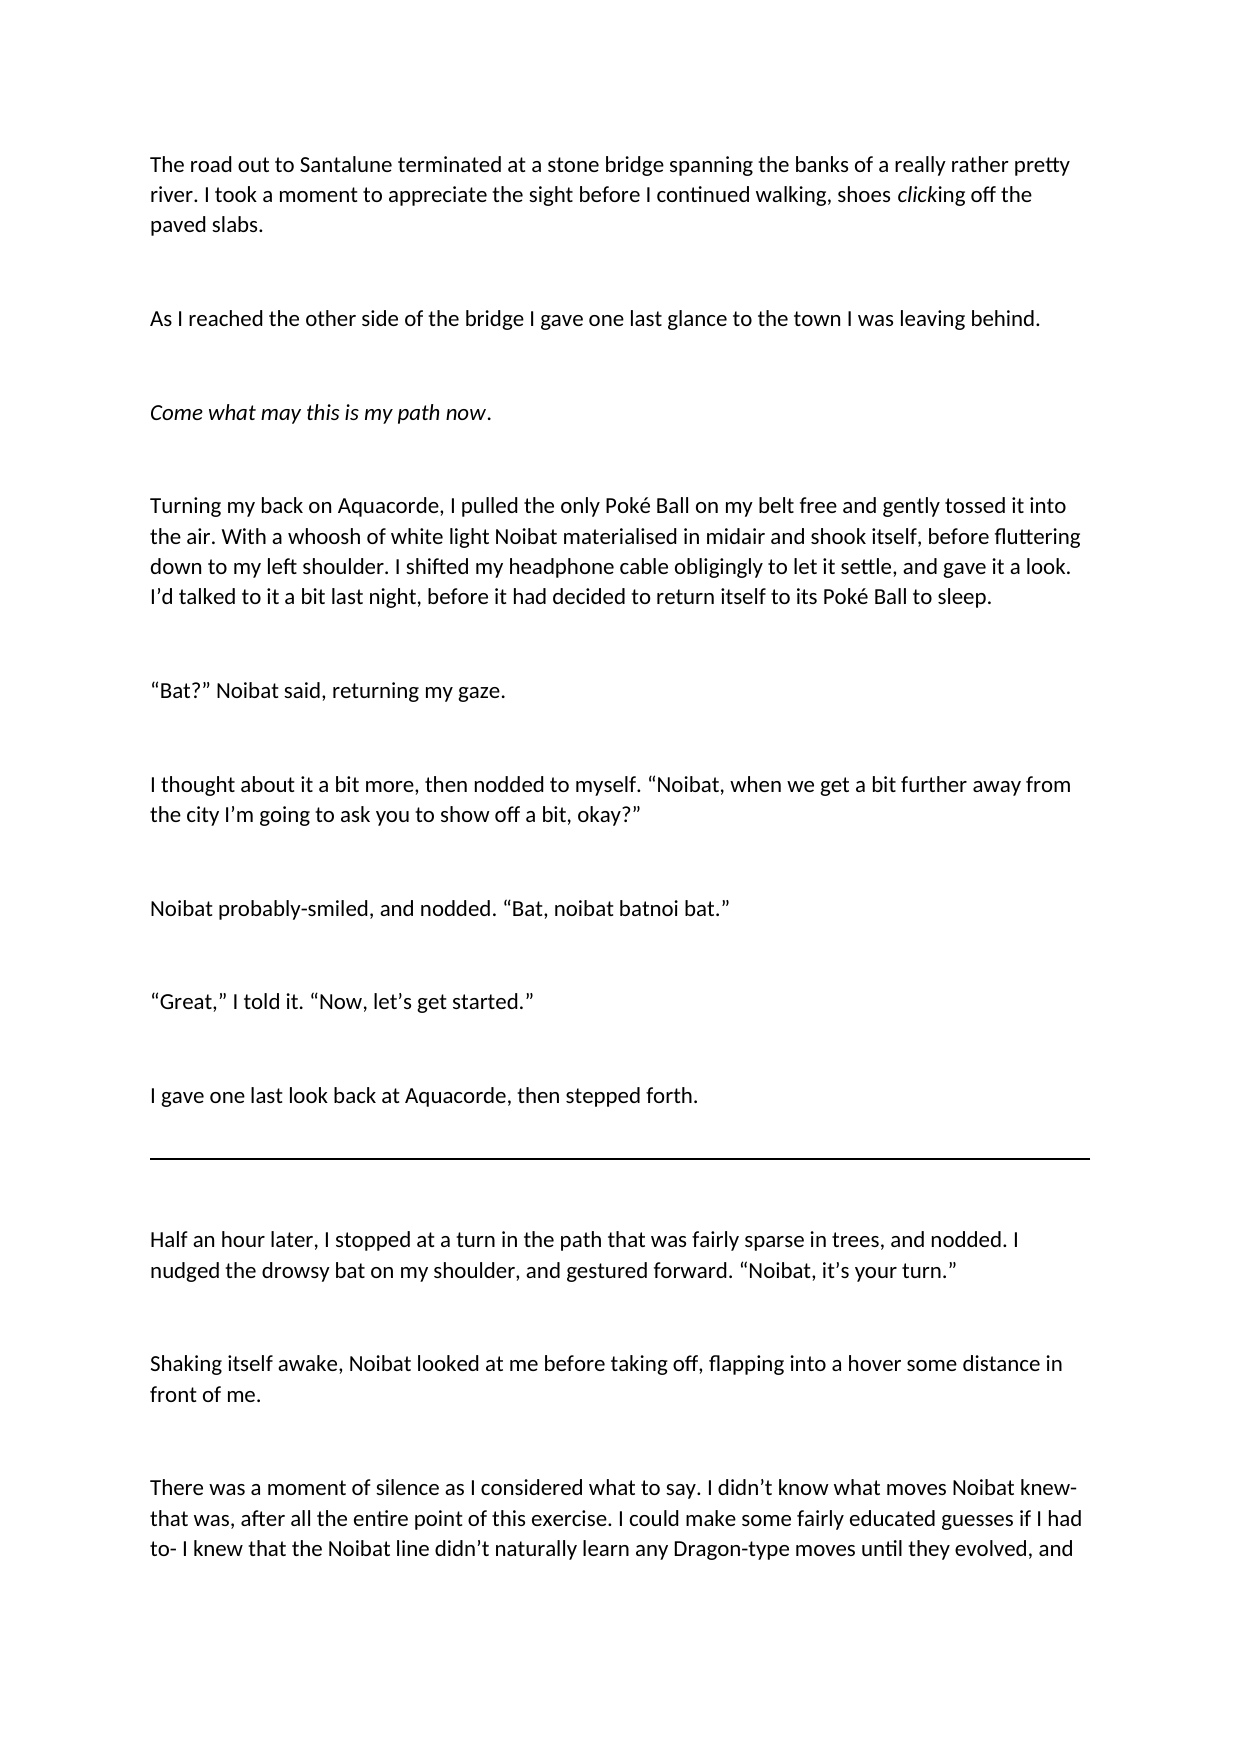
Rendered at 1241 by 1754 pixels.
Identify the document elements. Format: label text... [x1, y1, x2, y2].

text I thought about it a bit more, then nodded to myself. “Noibat, when we get a bit further away from the city I’m going to ask you to show off a bit, okay?” [150, 770, 1090, 828]
text I gave one last look back at Aquacorde, then stepped forth. [150, 1081, 1090, 1109]
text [150, 1473, 1090, 1562]
text Shaking itself awake, Noibat looked at me before taking off, flapping into a hover some distance in front of me. [150, 1349, 1090, 1408]
text As I reached the other side of the bridge I gave one last glance to the town I was leaving behind. [150, 304, 1090, 332]
text Half an hour later, I stopped at a turn in the path that was fairly sparse in trees, and nodded. I nudged the drowsy bat on my shoulder, and gestured forward. “Noibat, it’s your turn.” [150, 1226, 1090, 1284]
text Turning my back on Aquacorde, I pulled the only Poké Ball on my belt free and gently tossed it into the air. With a whoosh of white light Noibat materialised in midair and shook itself, before fluttering down to my left shoulder. I shifted my headphone cable obligingly to let it settle, and gave it a look. I’d talked to it a bit last night, before it had decided to return itself to its Poké Ball to sleep. [150, 492, 1090, 610]
text Come what may this is my path now. [150, 398, 1090, 426]
text “Bat?” Noibat said, returning my gaze. [150, 676, 1090, 704]
text Noibat probably-smiled, and nodded. “Bat, noibat batnoi bat.” [150, 894, 1090, 922]
text The road out to Santalune terminated at a stone bridge spanning the banks of a really rather pretty river. I took a moment to appreciate the sight before I continued walking, shoes clicking off the paved slabs. [150, 150, 1090, 238]
text “Great,” I told it. “Now, let’s get started.” [150, 987, 1090, 1016]
